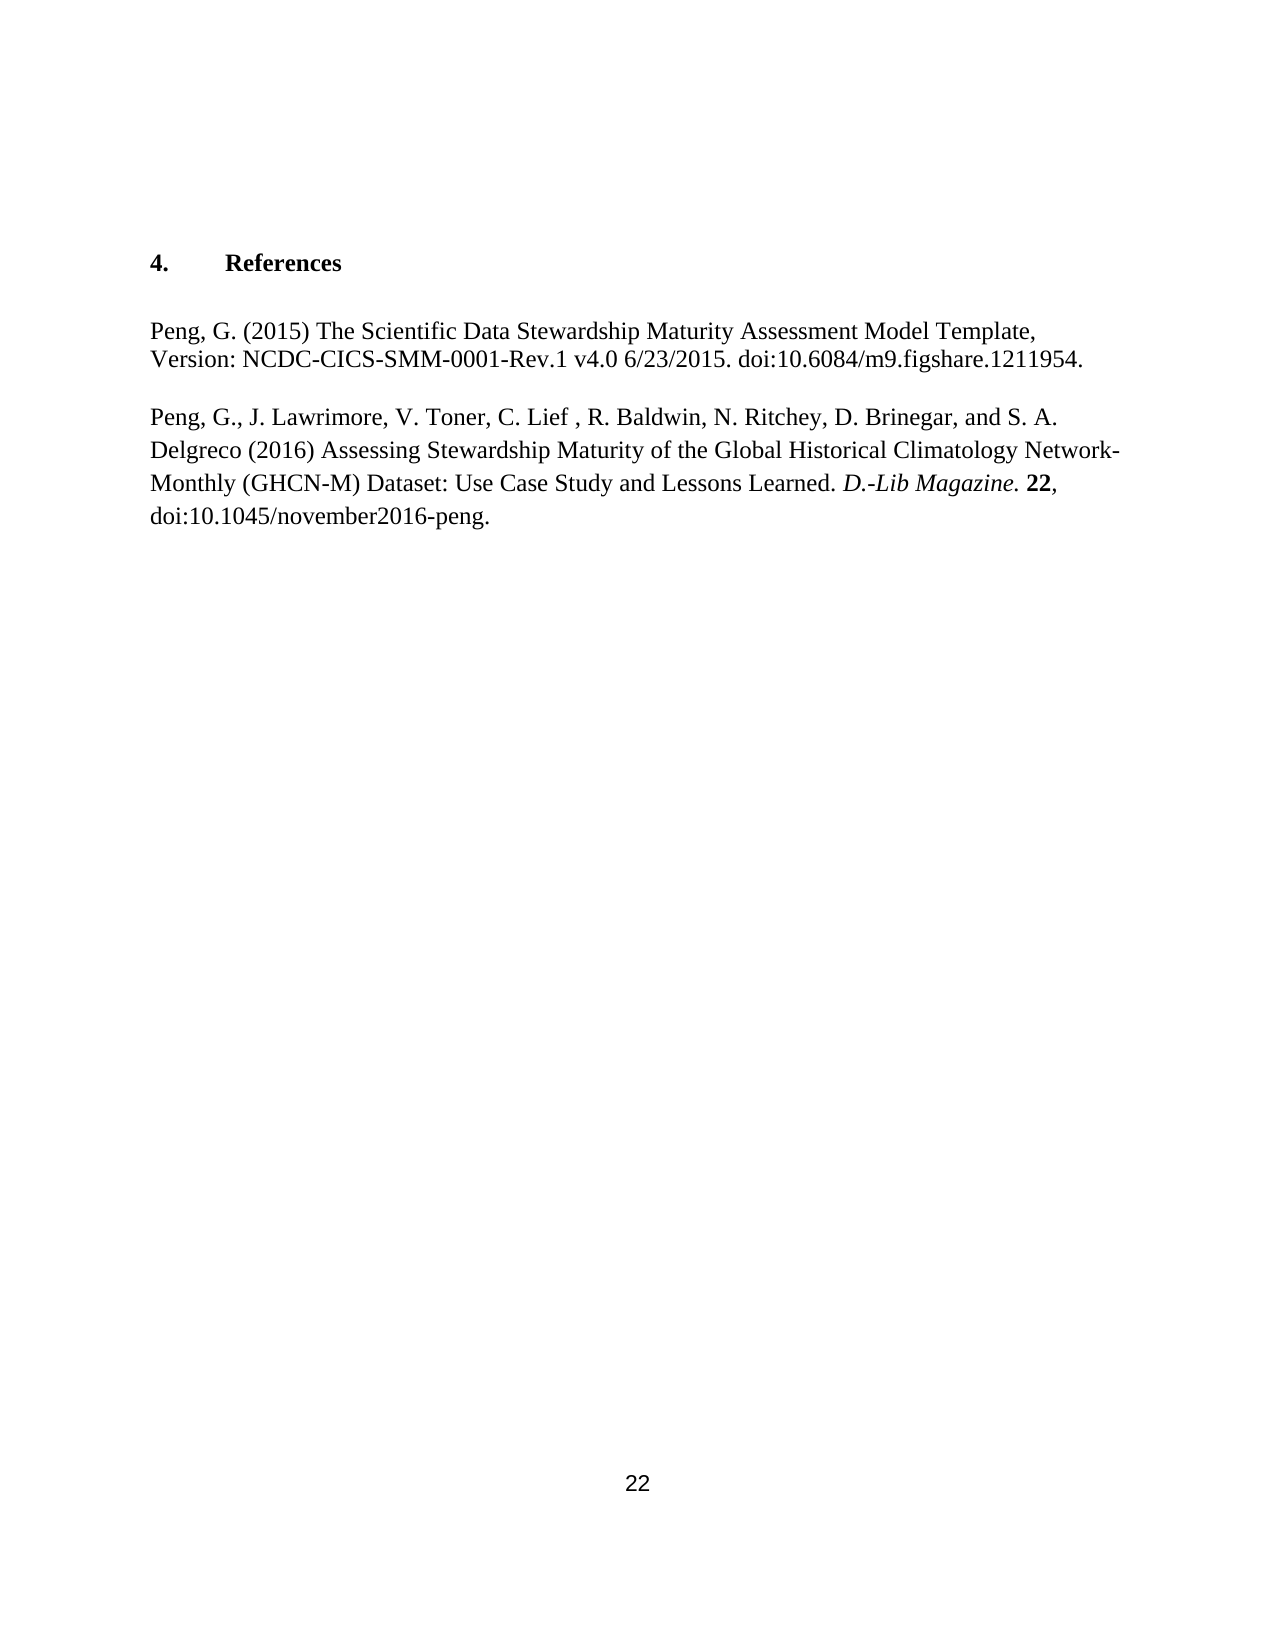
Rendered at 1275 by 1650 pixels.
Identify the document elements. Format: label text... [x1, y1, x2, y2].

subtitle 4. References [150, 248, 1125, 277]
text Peng, G., J. Lawrimore, V. Toner, C. Lief , R. Baldwin, N. Ritchey, D. Brinegar, and S. A. Delgreco (2016) Assessing Stewardship Maturity of the Global Historical Climatology Network-Monthly (GHCN-M) Dataset: Use Case Study and Lessons Learned. D.-Lib Magazine. 22, doi:10.1045/november2016-peng. [150, 402, 1125, 530]
text Peng, G. (2015) The Scientific Data Stewardship Maturity Assessment Model Template, Version: NCDC-CICS-SMM-0001-Rev.1 v4.0 6/23/2015. doi:10.6084/m9.figshare.1211954. [150, 316, 1125, 373]
